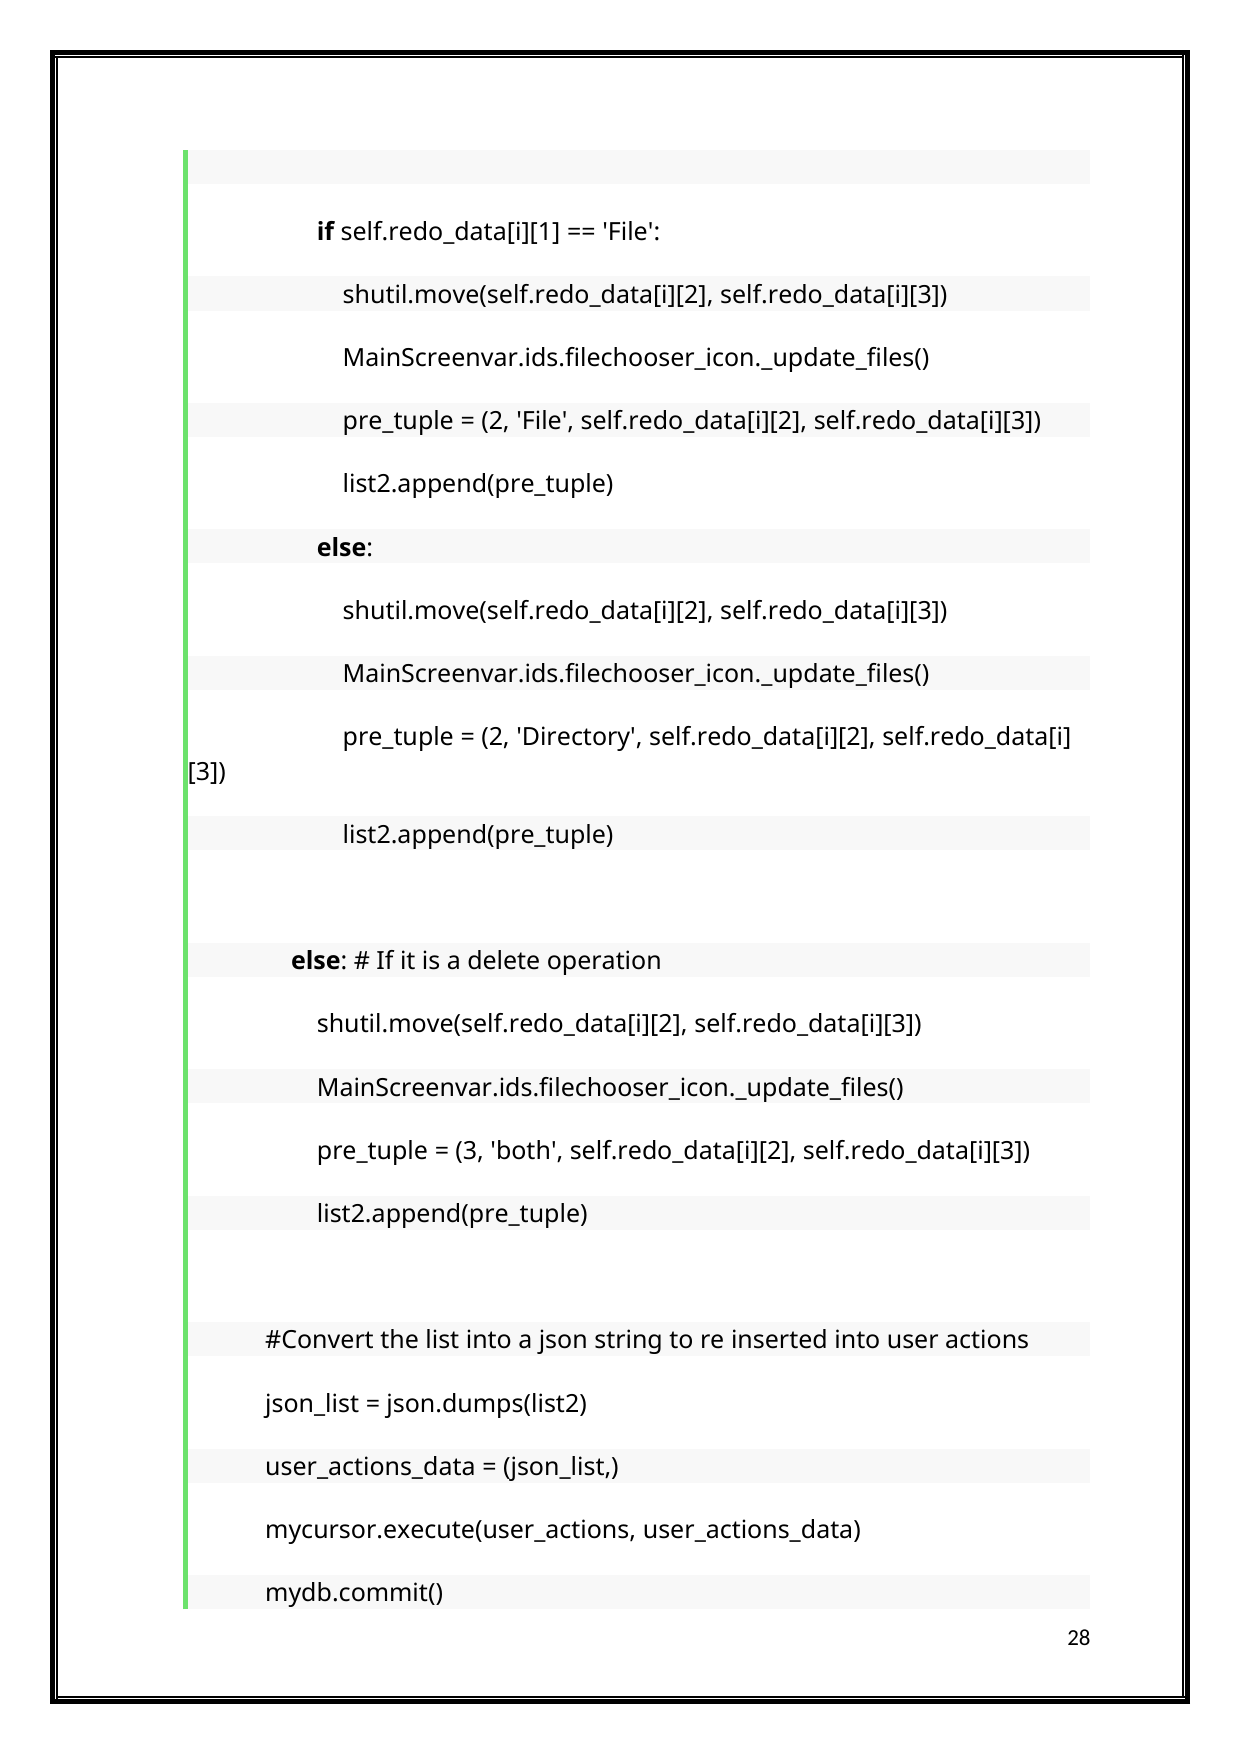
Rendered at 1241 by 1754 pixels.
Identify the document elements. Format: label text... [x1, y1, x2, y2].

text shutil.move(self.redo_data[i][2], self.redo_data[i][3]) [188, 593, 1090, 627]
text MainScreenvar.ids.filechooser_icon._update_files() [188, 656, 1090, 690]
text list2.append(pre_tuple) [188, 816, 1090, 850]
text shutil.move(self.redo_data[i][2], self.redo_data[i][3]) [188, 276, 1090, 311]
text pre_tuple = (2, 'File', self.redo_data[i][2], self.redo_data[i][3]) [188, 403, 1090, 437]
text else: # If it is a delete operation [188, 943, 1090, 977]
text if self.redo_data[i][1] == 'File': [188, 213, 1090, 247]
text pre_tuple = (2, 'Directory', self.redo_data[i][2], self.redo_data[i][3]) [188, 719, 1090, 787]
text json_list = json.dumps(list2) [188, 1385, 1090, 1419]
text user_actions_data = (json_list,) [188, 1449, 1090, 1483]
text list2.append(pre_tuple) [188, 466, 1090, 500]
text MainScreenvar.ids.filechooser_icon._update_files() [188, 1069, 1090, 1103]
text #Convert the list into a json string to re inserted into user actions [188, 1322, 1090, 1356]
text else: [188, 529, 1090, 563]
text pre_tuple = (3, 'both', self.redo_data[i][2], self.redo_data[i][3]) [188, 1132, 1090, 1167]
text list2.append(pre_tuple) [188, 1196, 1090, 1230]
text shutil.move(self.redo_data[i][2], self.redo_data[i][3]) [188, 1006, 1090, 1040]
text mycursor.execute(user_actions, user_actions_data) [188, 1512, 1090, 1546]
text mydb.commit() [188, 1575, 1090, 1609]
text MainScreenvar.ids.filechooser_icon._update_files() [188, 340, 1090, 374]
